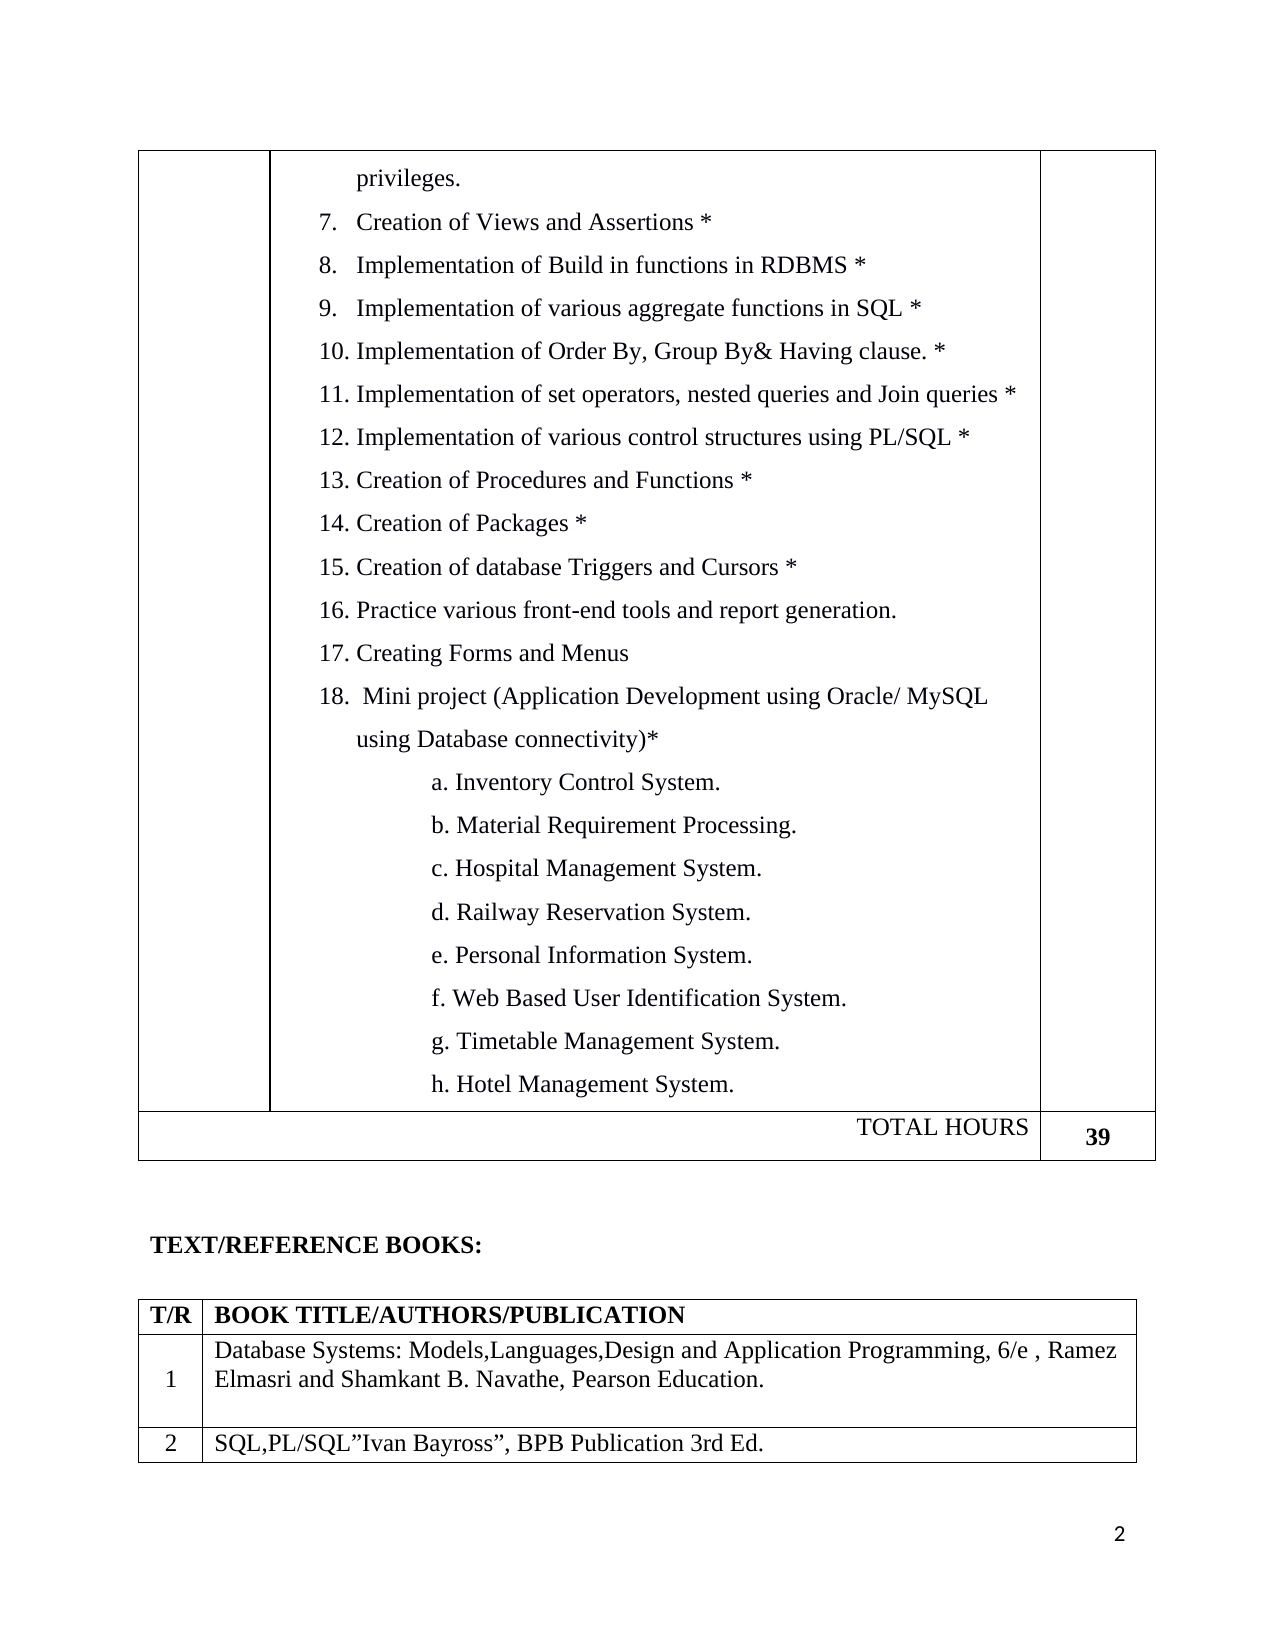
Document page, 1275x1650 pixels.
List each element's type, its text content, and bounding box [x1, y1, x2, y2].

table_cell Database Systems: Models,Languages,Design and Application Programming, 6/e , Ramez Elmasri and Shamkant B. Navathe, Pearson Education. [203, 1335, 1136, 1427]
table_cell 1 [139, 1335, 202, 1427]
table_cell TOTAL HOURS [139, 1112, 1040, 1160]
table_header BOOK TITLE/AUTHORS/PUBLICATION [203, 1300, 1136, 1334]
table_cell 39 [1041, 1112, 1155, 1160]
table_cell [139, 151, 269, 1111]
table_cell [271, 151, 1040, 1111]
table_header T/R [139, 1300, 202, 1334]
table_cell 2 [139, 1428, 202, 1462]
text TEXT/REFERENCE BOOKS: [150, 1230, 1125, 1259]
table_cell SQL,PL/SQL”Ivan Bayross”, BPB Publication 3rd Ed. [203, 1428, 1136, 1462]
table_cell [1041, 151, 1155, 1111]
